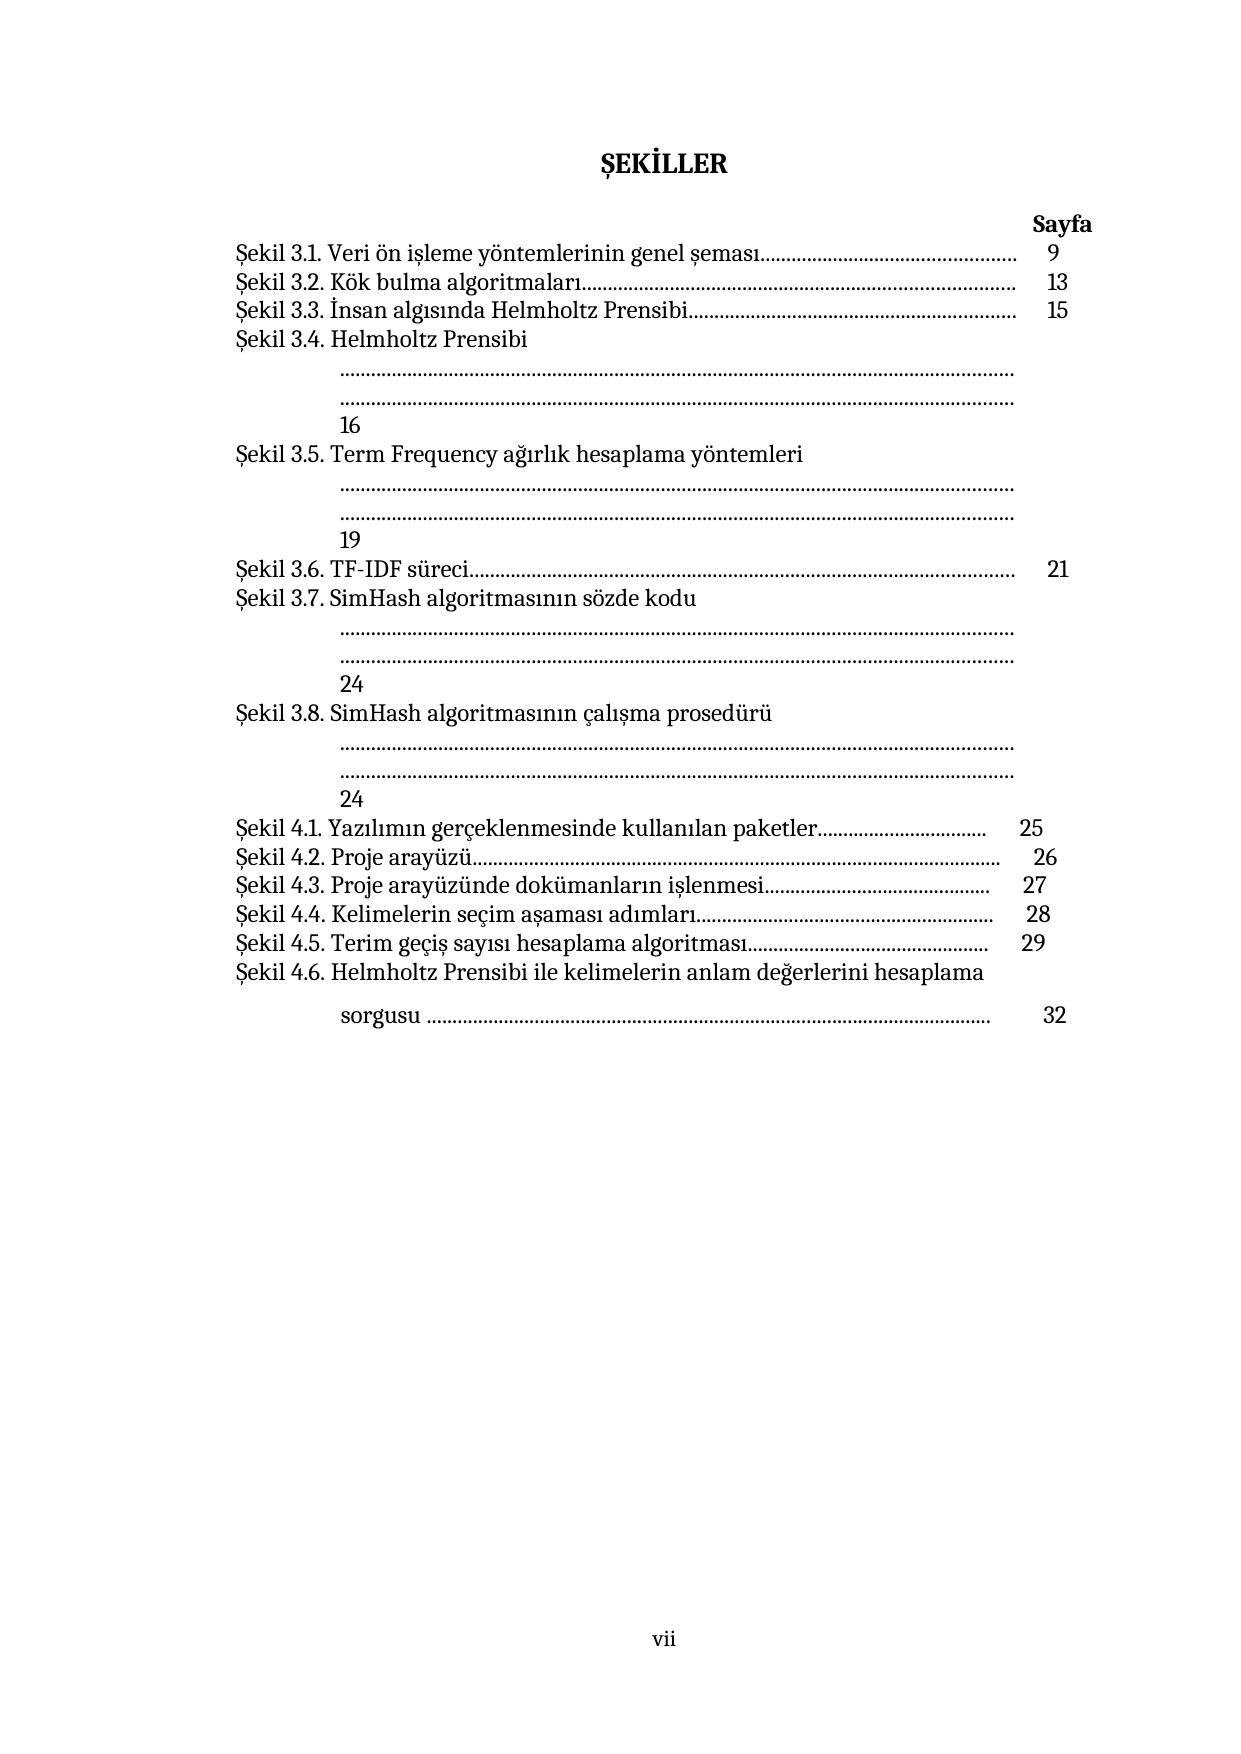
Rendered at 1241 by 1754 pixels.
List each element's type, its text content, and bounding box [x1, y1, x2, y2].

text Sayfa [236, 210, 1092, 239]
text Şekil 4.4. Kelimelerin seçim aşaması adımları.......................................................... 28 [236, 900, 1092, 929]
text Şekil 4.6. Helmholtz Prensibi ile kelimelerin anlam değerlerini hesaplama [236, 957, 1092, 986]
text Şekil 3.8. SimHash algoritmasının çalışma prosedürü 24 [236, 699, 1019, 814]
text Şekil 3.5. Term Frequency ağırlık hesaplama yöntemleri 19 [236, 440, 1019, 555]
text Şekil 3.6. TF-IDF süreci 21 [236, 555, 1092, 584]
title ŞEKİLLER [236, 148, 1092, 181]
text Şekil 3.7. SimHash algoritmasının sözde kodu 24 [236, 584, 1019, 699]
text Şekil 3.1. Veri ön işleme yöntemlerinin genel şeması 9 [236, 239, 1092, 267]
text Şekil 4.1. Yazılımın gerçeklenmesinde kullanılan paketler................................. 25 [236, 814, 1092, 842]
text Şekil 3.4. Helmholtz Prensibi 16 [236, 325, 1019, 440]
text sorgusu .............................................................................................................. 32 [236, 1001, 1092, 1029]
text Şekil 3.2. Kök bulma algoritmaları 13 [236, 267, 1092, 296]
text Şekil 4.2. Proje arayüzü....................................................................................................... 26 [236, 842, 1092, 871]
text Şekil 4.3. Proje arayüzünde dokümanların işlenmesi............................................ 27 [236, 871, 1092, 900]
text Şekil 4.5. Terim geçiş sayısı hesaplama algoritması............................................... 29 [236, 929, 1092, 957]
text Şekil 3.3. İnsan algısında Helmholtz Prensibi 15 [236, 296, 1092, 325]
